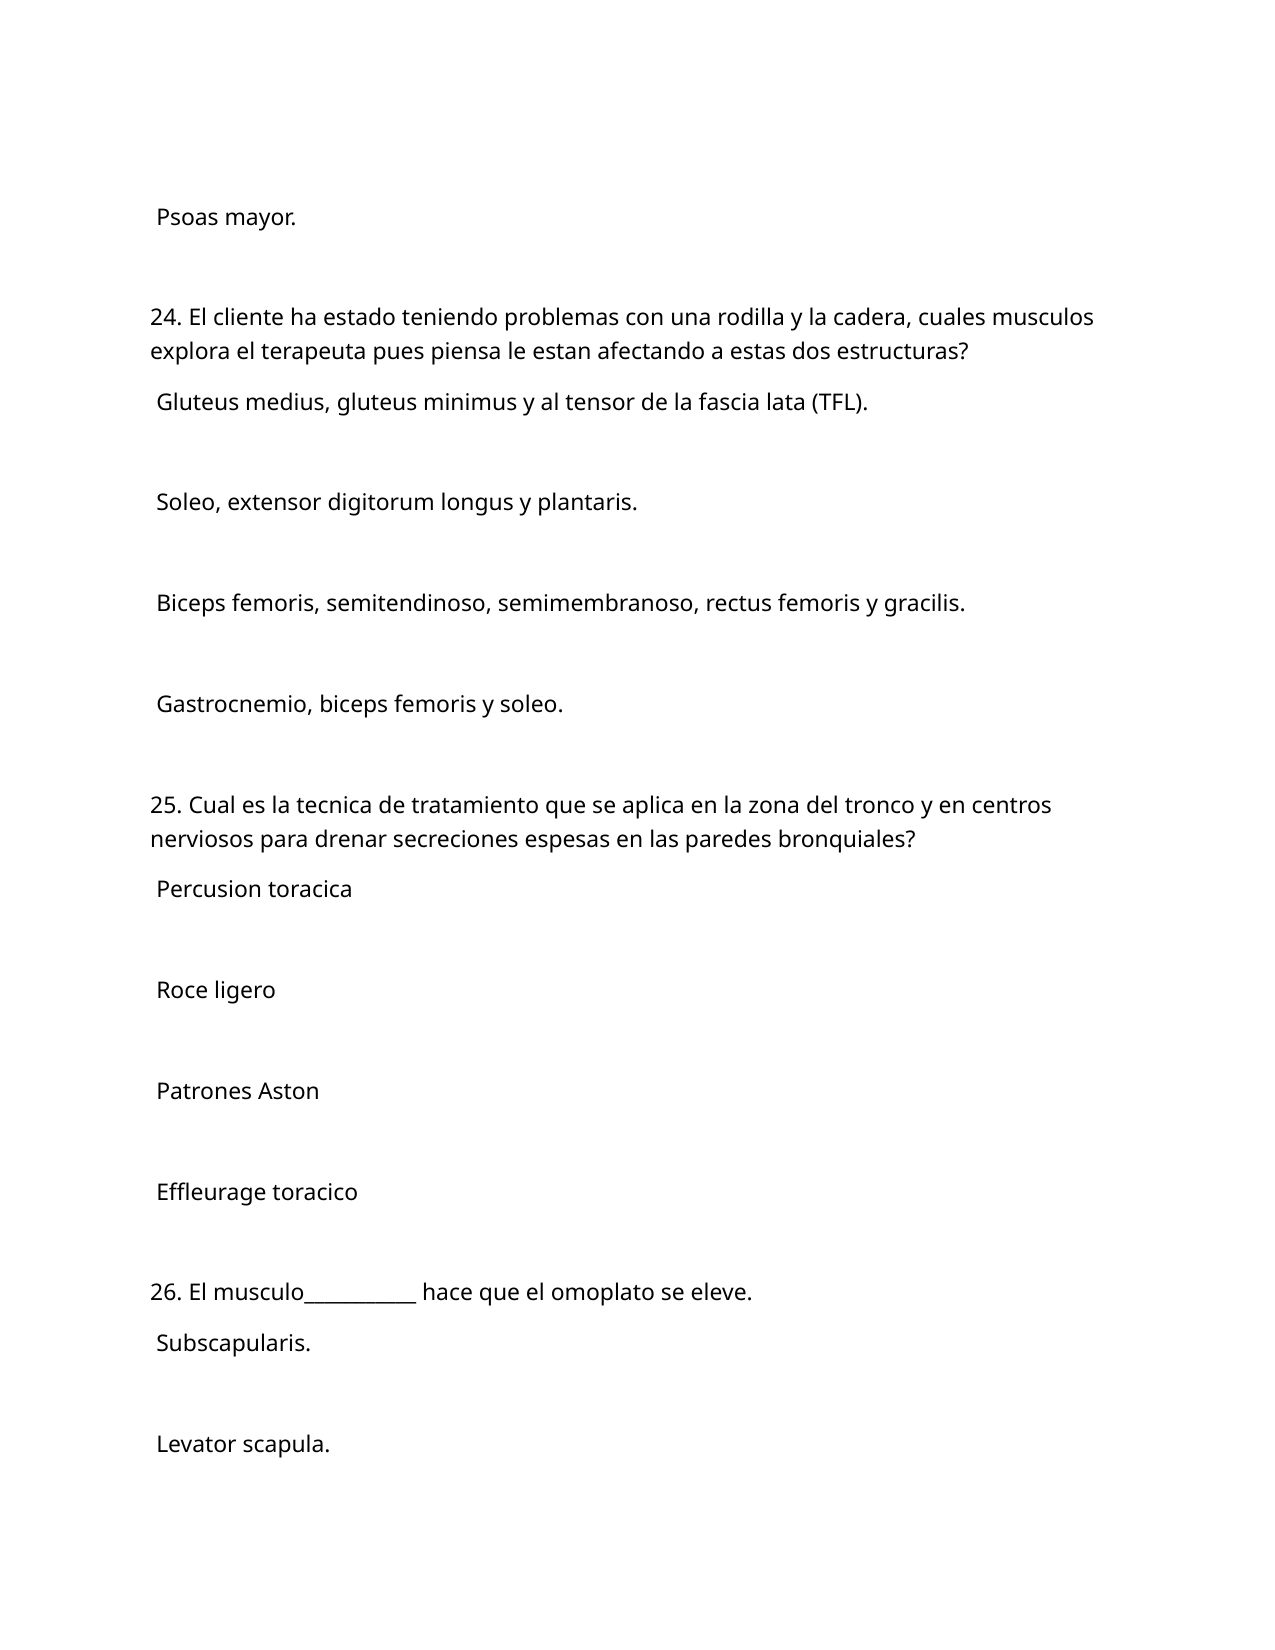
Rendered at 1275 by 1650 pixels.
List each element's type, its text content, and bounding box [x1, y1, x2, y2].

text Gluteus medius, gluteus minimus y al tensor de la fascia lata (TFL). [150, 385, 1125, 417]
text Psoas mayor. [150, 200, 1125, 232]
text 24. El cliente ha estado teniendo problemas con una rodilla y la cadera, cuales musculos explora el terapeuta pues piensa le estan afectando a estas dos estructuras? [150, 301, 1125, 366]
text Soleo, extensor digitorum longus y plantaris. [150, 486, 1125, 517]
text 26. El musculo___________ hace que el omoplato se eleve. [150, 1276, 1125, 1307]
text Subscapularis. [150, 1327, 1125, 1358]
text Roce ligero [150, 974, 1125, 1005]
text Gastrocnemio, biceps femoris y soleo. [150, 688, 1125, 719]
text Patrones Aston [150, 1074, 1125, 1106]
text Percusion toracica [150, 873, 1125, 904]
text Effleurage toracico [150, 1175, 1125, 1207]
text Biceps femoris, semitendinoso, semimembranoso, rectus femoris y gracilis. [150, 587, 1125, 618]
text 25. Cual es la tecnica de tratamiento que se aplica en la zona del tronco y en centros nerviosos para drenar secreciones espesas en las paredes bronquiales? [150, 789, 1125, 854]
text Levator scapula. [150, 1427, 1125, 1459]
